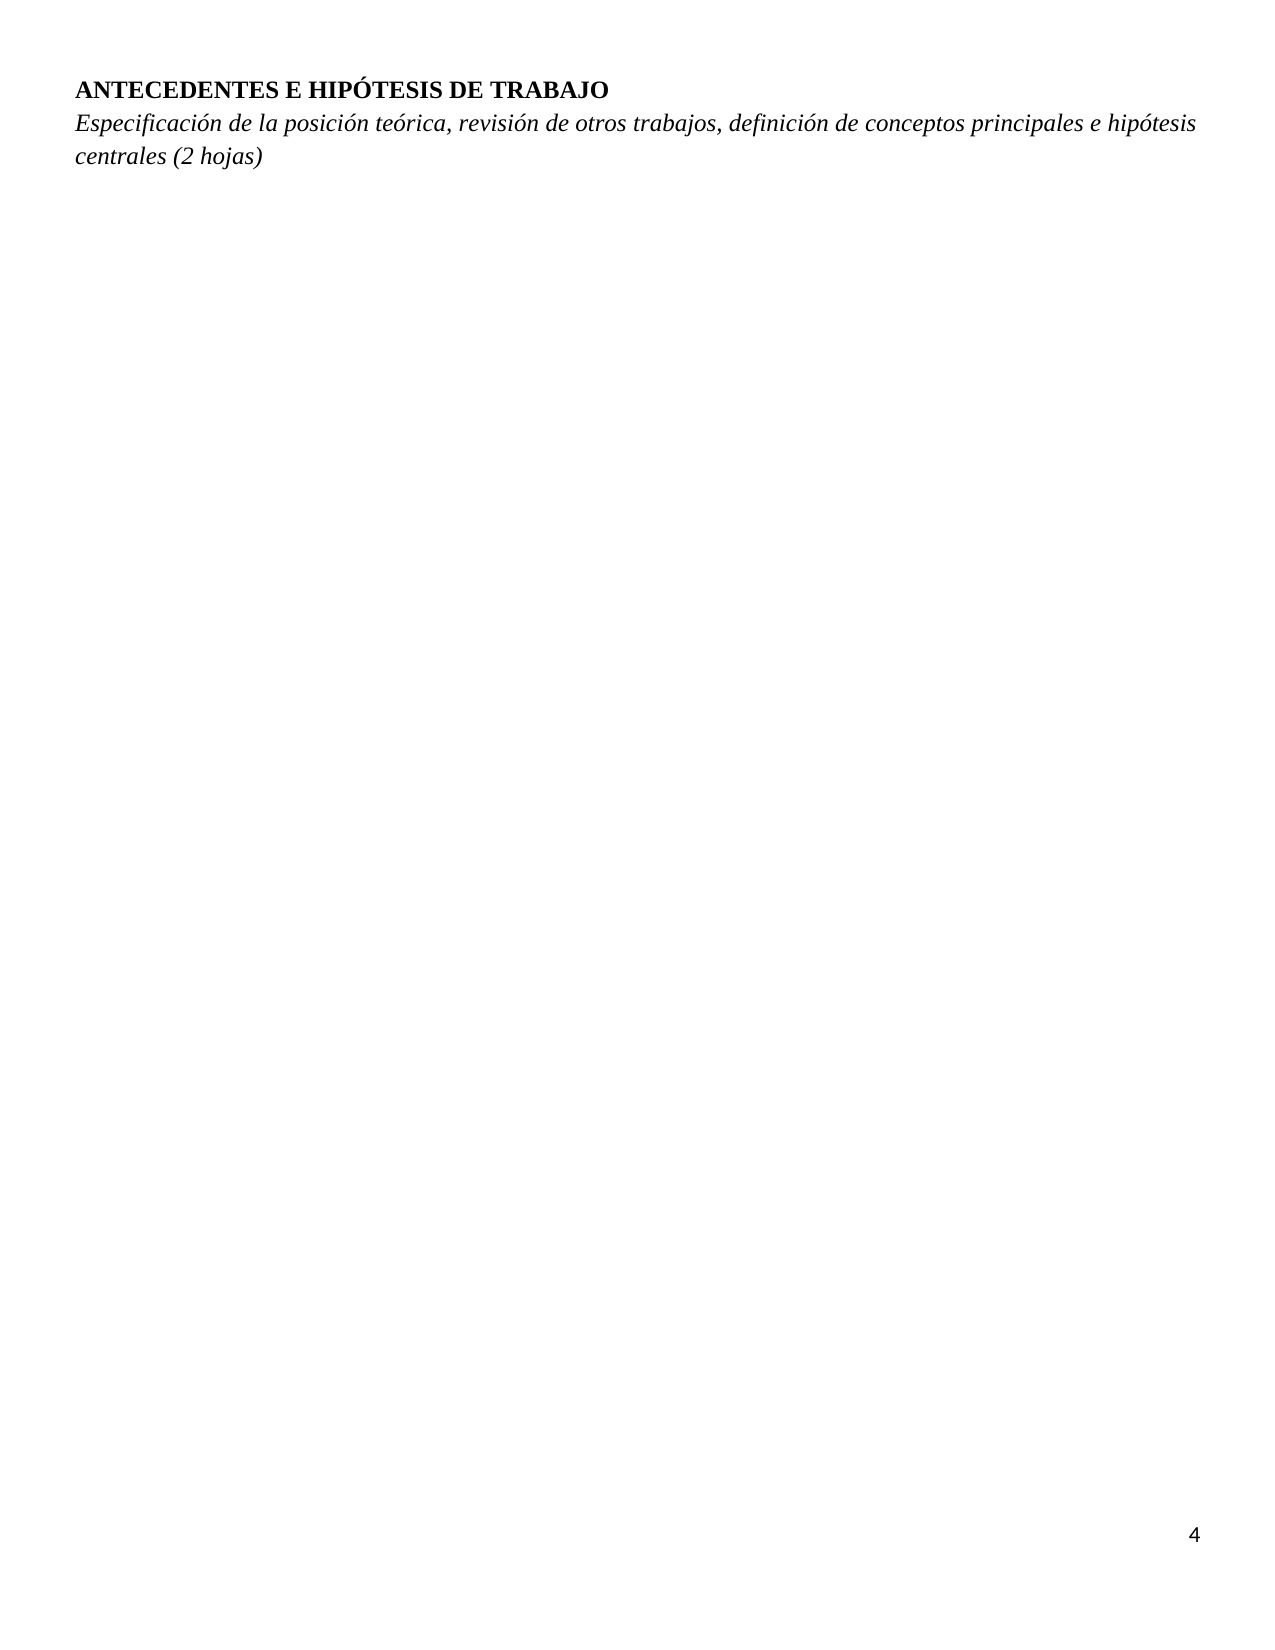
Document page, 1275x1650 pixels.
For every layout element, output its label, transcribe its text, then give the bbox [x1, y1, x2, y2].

text Especificación de la posición teórica, revisión de otros trabajos, definición de conceptos principales e hipótesis centrales (2 hojas) [75, 108, 1200, 170]
text ANTECEDENTES E HIPÓTESIS DE TRABAJO [75, 75, 1200, 104]
